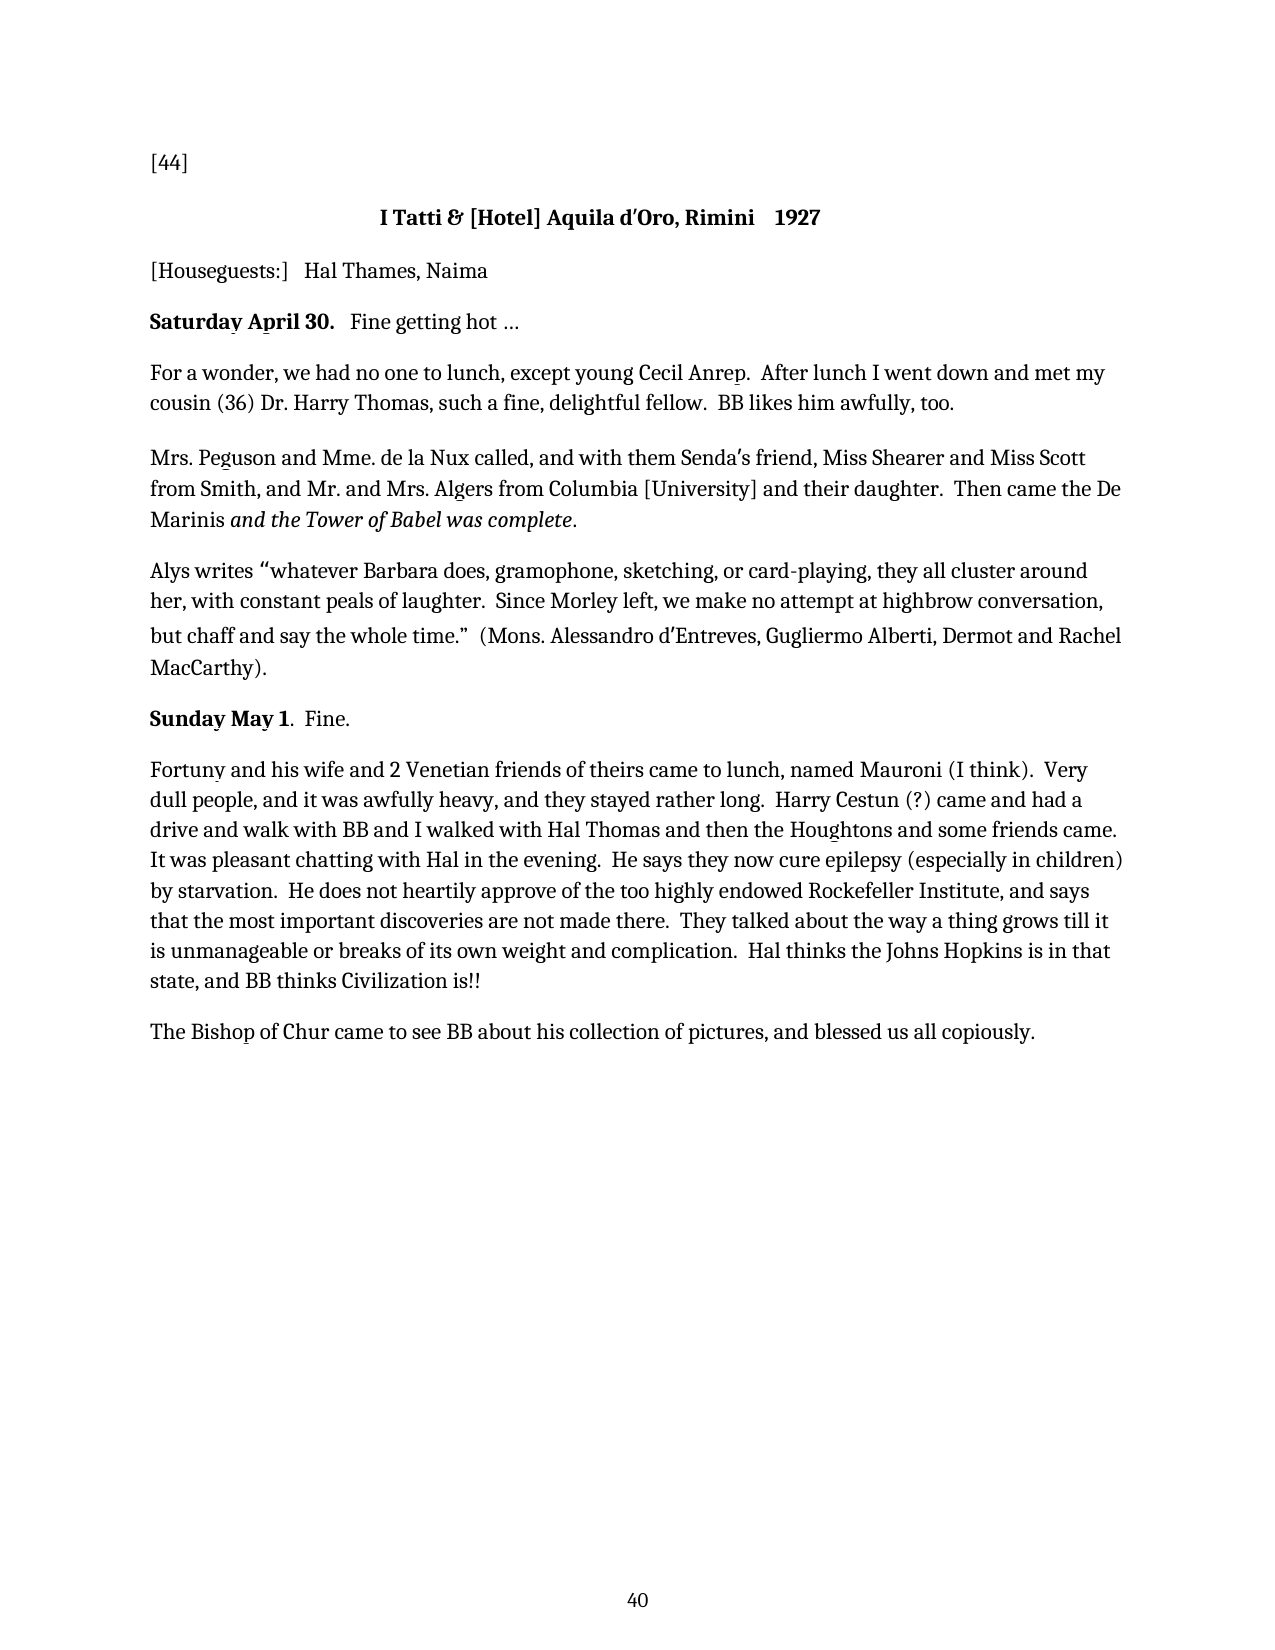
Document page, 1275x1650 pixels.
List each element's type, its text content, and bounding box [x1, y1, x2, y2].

text For a wonder, we had no one to lunch, except young Cecil Anrep. After lunch I went down and met my cousin (36) Dr. Harry Thomas, such a fine, delightful fellow. BB likes him awfully, too. [150, 360, 1125, 416]
text The Bishop of Chur came to see BB about his collection of pictures, and blessed us all copiously. [150, 1019, 1125, 1045]
text Sunday May 1. Fine. [150, 706, 1125, 732]
text Saturday April 30. Fine getting hot … [150, 309, 1125, 335]
text [Houseguests:] Hal Thames, Naima [150, 258, 1125, 284]
text Fortuny and his wife and 2 Venetian friends of theirs came to lunch, named Mauroni (I think). Very dull people, and it was awfully heavy, and they stayed rather long. Harry Cestun (?) came and had a drive and walk with BB and I walked with Hal Thomas and then the Houghtons and some friends came. It was pleasant chatting with Hal in the evening. He says they now cure epilepsy (especially in children) by starvation. He does not heartily approve of the too highly endowed Rockefeller Institute, and says that the most important discoveries are not made there. They talked about the way a thing grows till it is unmanageable or breaks of its own weight and complication. Hal thinks the Johns Hopkins is in that state, and BB thinks Civilization is!! [150, 757, 1125, 994]
text Mrs. Peguson and Mme. de la Nux called, and with them Senda’s friend, Miss Shearer and Miss Scott from Smith, and Mr. and Mrs. Algers from Columbia [University] and their daughter. Then came the De Marinis and the Tower of Babel was complete. [150, 441, 1125, 533]
text Alys writes “whatever Barbara does, gramophone, sketching, or card-playing, they all cluster around her, with constant peals of laughter. Since Morley left, we make no attempt at highbrow conversation, but chaff and say the whole time.” (Mons. Alessandro d’Entreves, Gugliermo Alberti, Dermot and Rachel MacCarthy). [150, 557, 1125, 681]
text I Tatti & [Hotel] Aquila d’Oro, Rimini 1927 [150, 201, 1125, 232]
text [44] [150, 150, 1125, 176]
